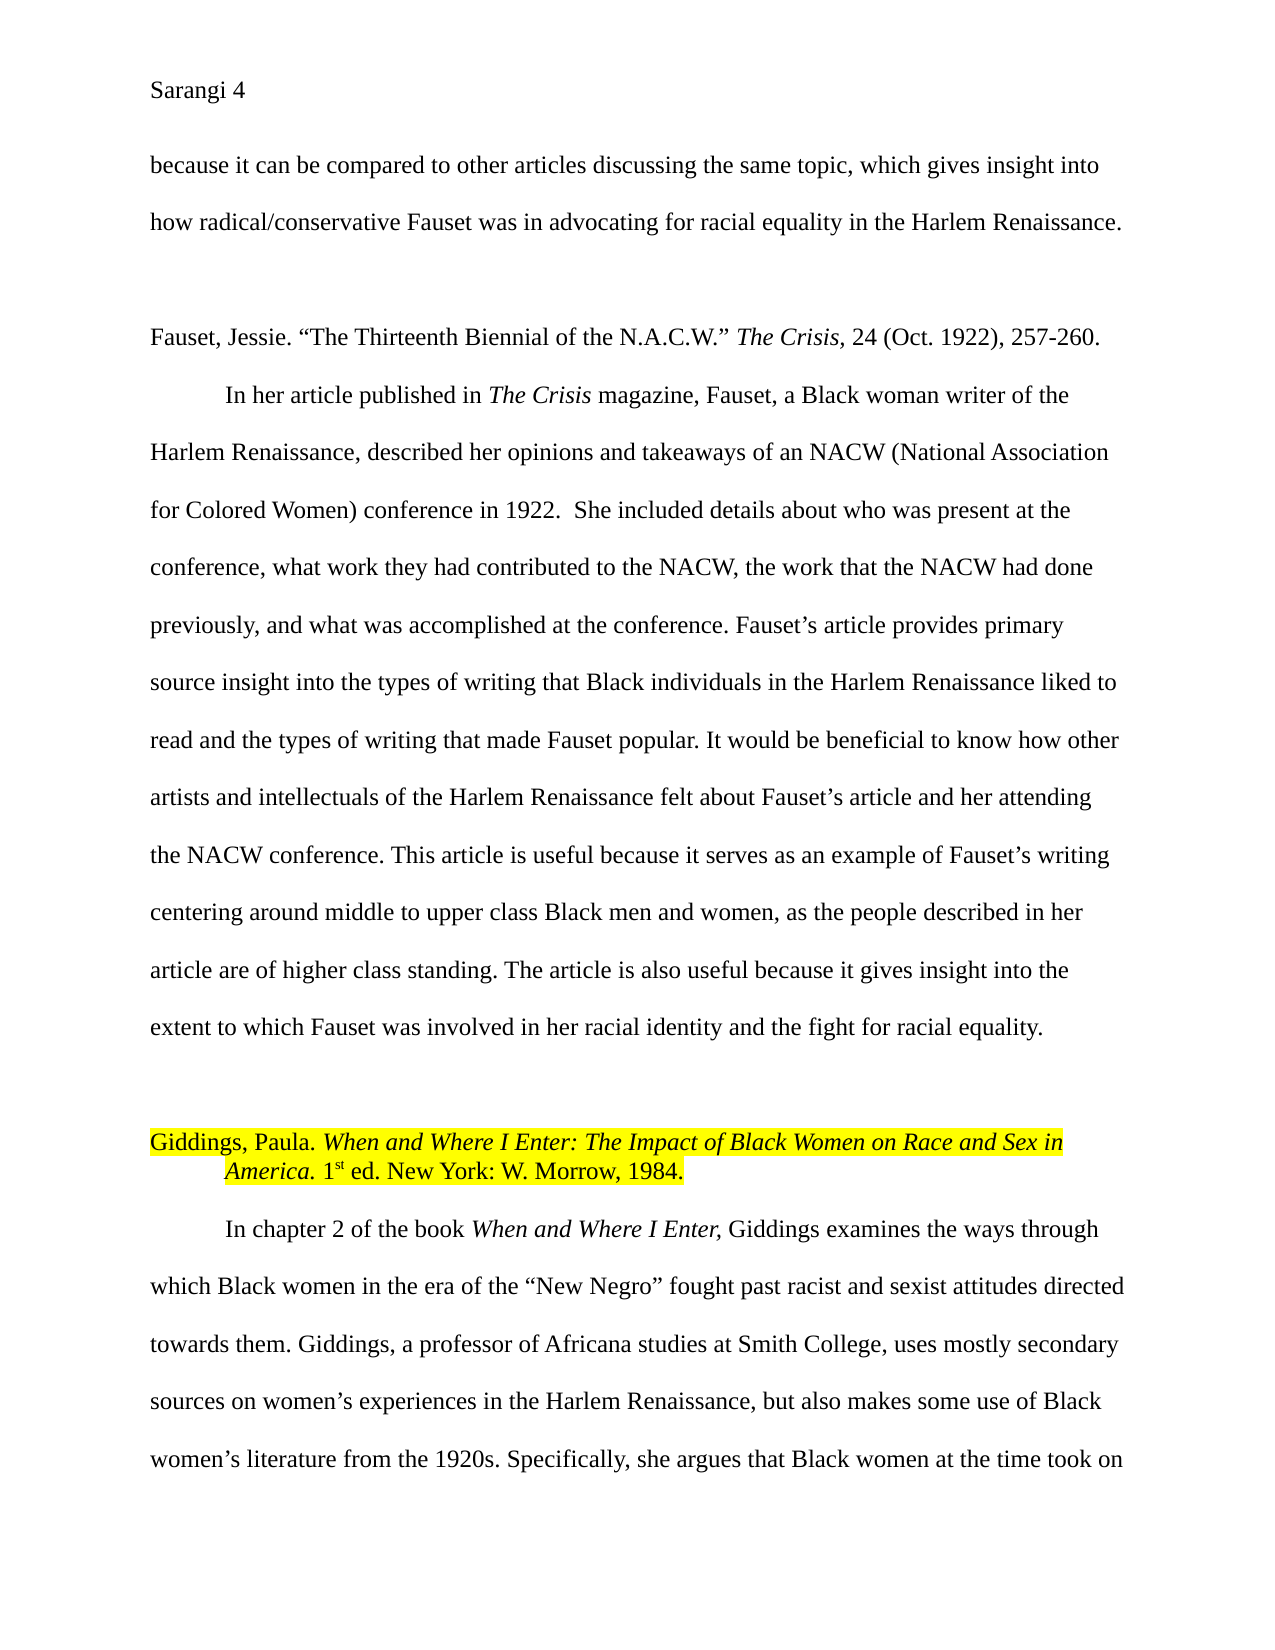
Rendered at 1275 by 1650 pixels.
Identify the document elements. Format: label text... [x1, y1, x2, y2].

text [150, 150, 1125, 236]
text Giddings, Paula. When and Where I Enter: The Impact of Black Women on Race and Sex in America. 1st ed. New York: W. Morrow, 1984. [150, 1127, 1125, 1185]
text In her article published in The Crisis magazine, Fauset, a Black woman writer of the Harlem Renaissance, described her opinions and takeaways of an NACW (National Association for Colored Women) conference in 1922. She included details about who was present at the conference, what work they had contributed to the NACW, the work that the NACW had done previously, and what was accomplished at the conference. Fauset’s article provides primary source insight into the types of writing that Black individuals in the Harlem Renaissance liked to read and the types of writing that made Fauset popular. It would be beneficial to know how other artists and intellectuals of the Harlem Renaissance felt about Fauset’s article and her attending the NACW conference. This article is useful because it serves as an example of Fauset’s writing centering around middle to upper class Black men and women, as the people described in her article are of higher class standing. The article is also useful because it gives insight into the extent to which Fauset was involved in her racial identity and the fight for racial equality. [150, 380, 1125, 1041]
text Fauset, Jessie. “The Thirteenth Biennial of the N.A.C.W.” The Crisis, 24 (Oct. 1922), 257-260. [150, 322, 1125, 351]
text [150, 1214, 1125, 1472]
